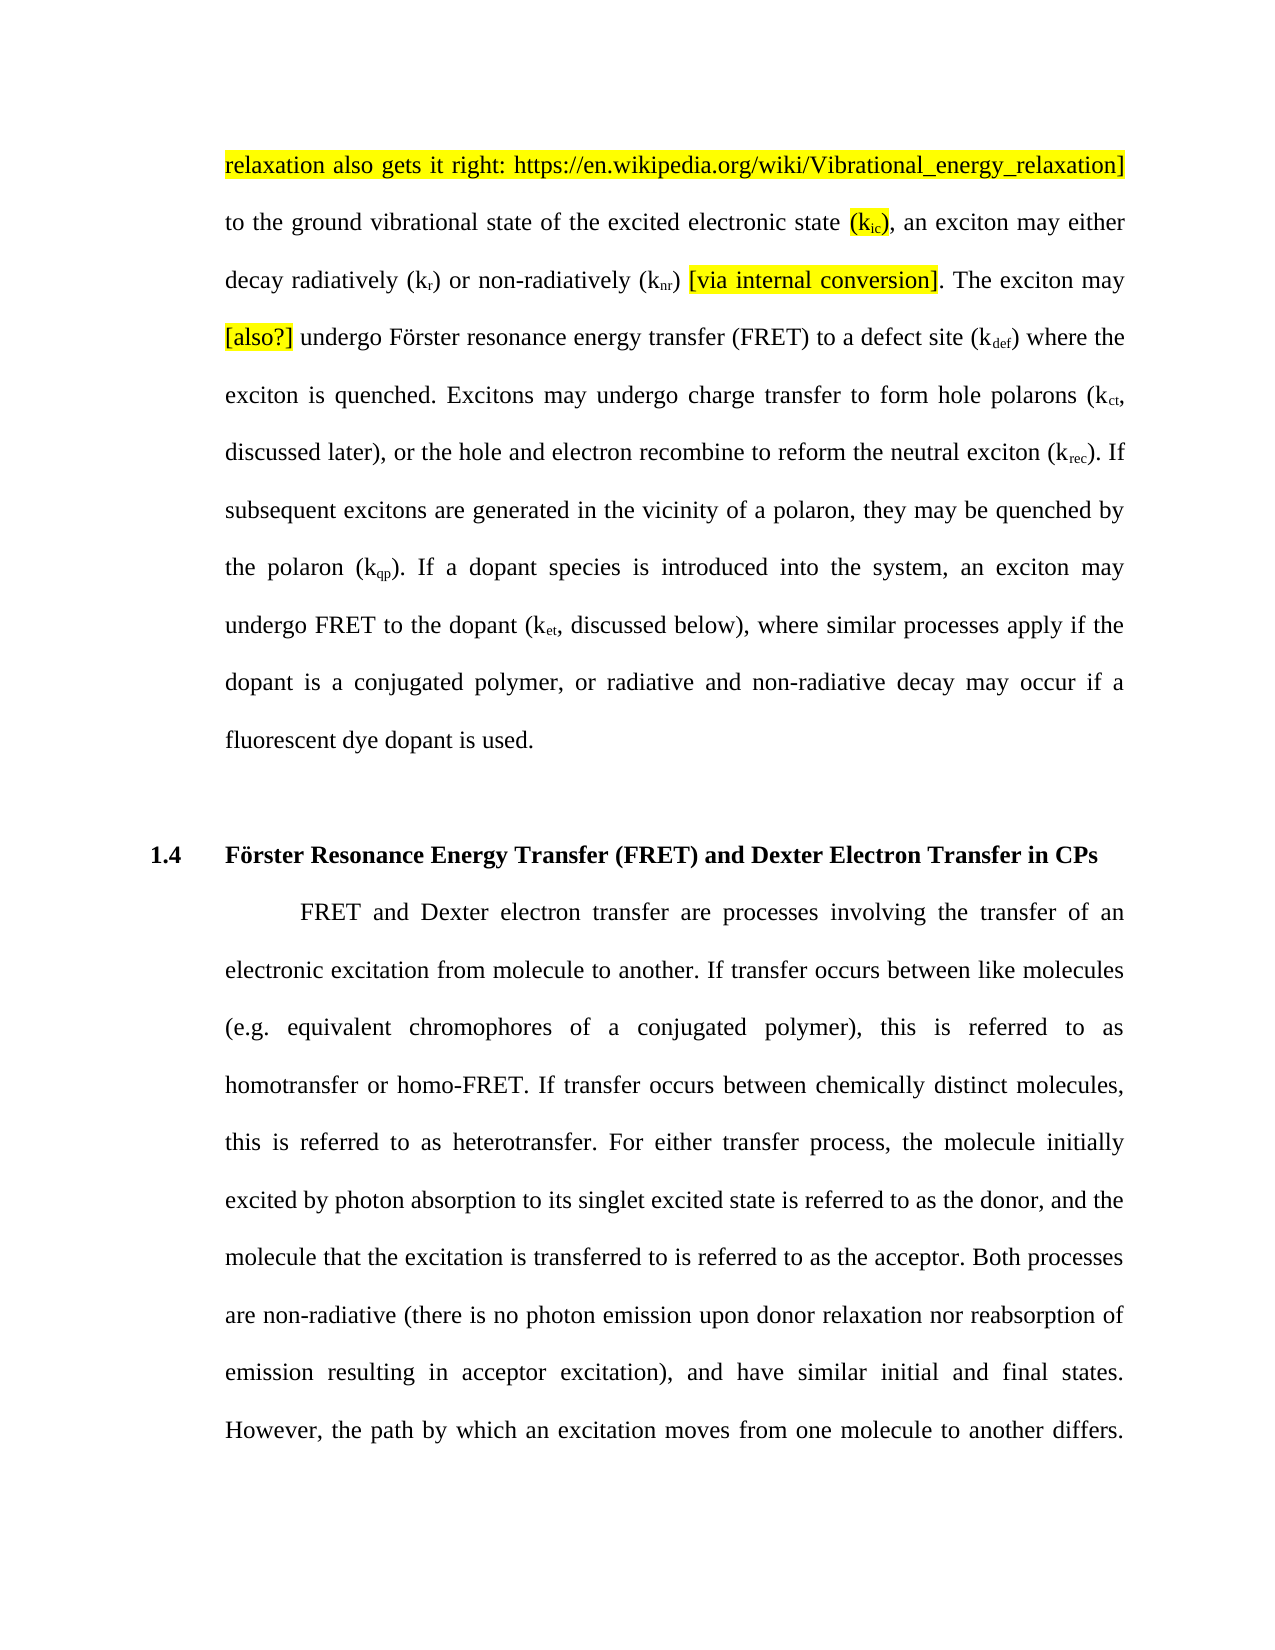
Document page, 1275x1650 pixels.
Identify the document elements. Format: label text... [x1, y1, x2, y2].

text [225, 179, 1125, 754]
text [225, 897, 1125, 1444]
list Förster Resonance Energy Transfer (FRET) and Dexter Electron Transfer in CPs [150, 840, 1125, 869]
